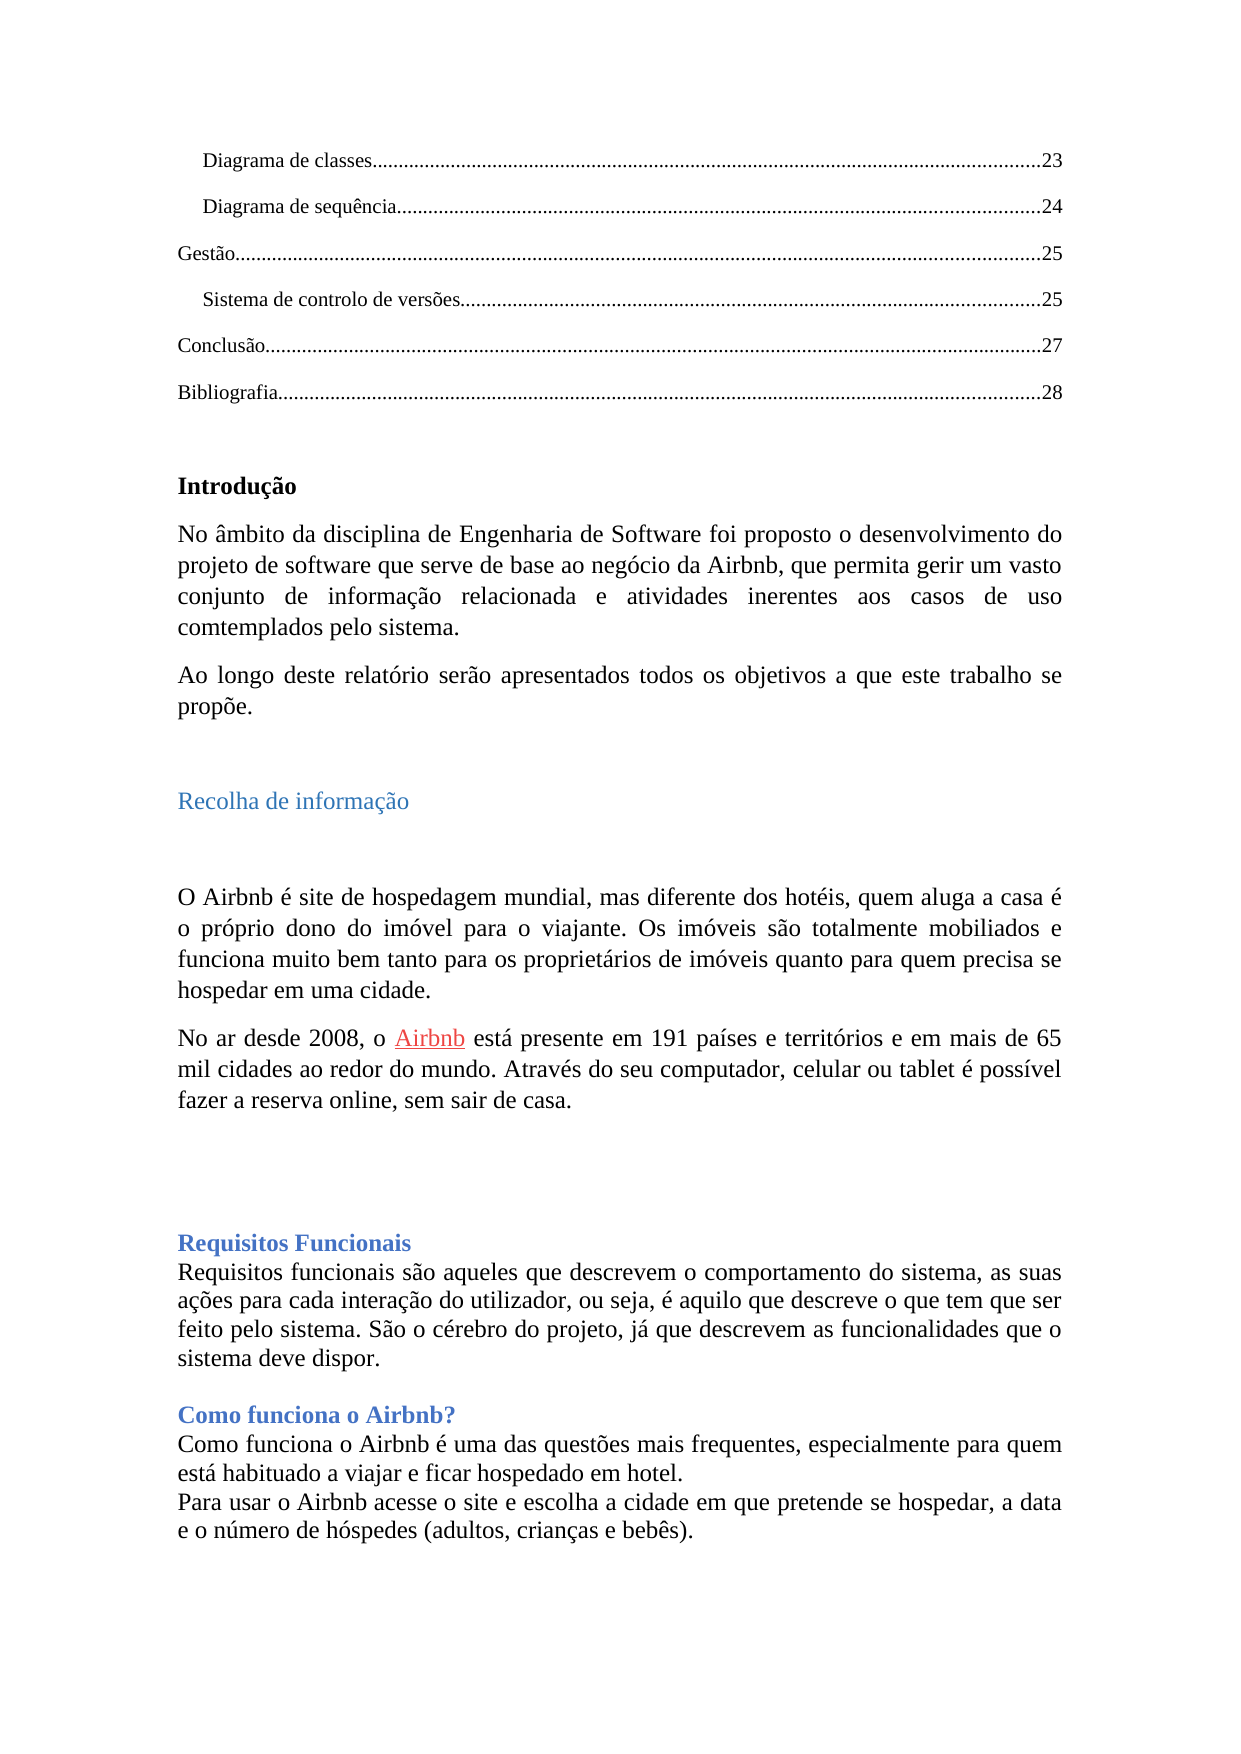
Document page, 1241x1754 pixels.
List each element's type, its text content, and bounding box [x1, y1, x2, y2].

text No âmbito da disciplina de Engenharia de Software foi proposto o desenvolvimento do projeto de software que serve de base ao negócio da Airbnb, que permita gerir um vasto conjunto de informação relacionada e atividades inerentes aos casos de uso comtemplados pelo sistema. [177, 519, 1063, 641]
text Sistema de controlo de versões 25 [202, 287, 1063, 311]
text Como funciona o Airbnb? [177, 1400, 1063, 1429]
text No ar desde 2008, o Airbnb está presente em 191 países e territórios e em mais de 65 mil cidades ao redor do mundo. Através do seu computador, celular ou tablet é possível fazer a reserva online, sem sair de casa. [177, 1023, 1063, 1113]
text Como funciona o Airbnb é uma das questões mais frequentes, especialmente para quem está habituado a viajar e ficar hospedado em hotel. [177, 1429, 1063, 1487]
text Diagrama de sequência 24 [202, 194, 1063, 218]
text Requisitos Funcionais [177, 1228, 1063, 1257]
text Introdução [177, 471, 1063, 500]
text Diagrama de classes 23 [202, 148, 1063, 172]
text Gestão 25 [177, 241, 1063, 264]
text Ao longo deste relatório serão apresentados todos os objetivos a que este trabalho se propõe. [177, 660, 1063, 720]
text Recolha de informação [177, 786, 1063, 815]
text Bibliografia 28 [177, 380, 1063, 404]
text Requisitos funcionais são aqueles que descrevem o comportamento do sistema, as suas ações para cada interação do utilizador, ou seja, é aquilo que descreve o que tem que ser feito pelo sistema. São o cérebro do projeto, já que descrevem as funcionalidades que o sistema deve dispor. [177, 1257, 1063, 1372]
text Conclusão 27 [177, 333, 1063, 357]
text O Airbnb é site de hospedagem mundial, mas diferente dos hotéis, quem aluga a casa é o próprio dono do imóvel para o viajante. Os imóveis são totalmente mobiliados e funciona muito bem tanto para os proprietários de imóveis quanto para quem precisa se hospedar em uma cidade. [177, 882, 1063, 1004]
text Para usar o Airbnb acesse o site e escolha a cidade em que pretende se hospedar, a data e o número de hóspedes (adultos, crianças e bebês). [177, 1487, 1063, 1544]
